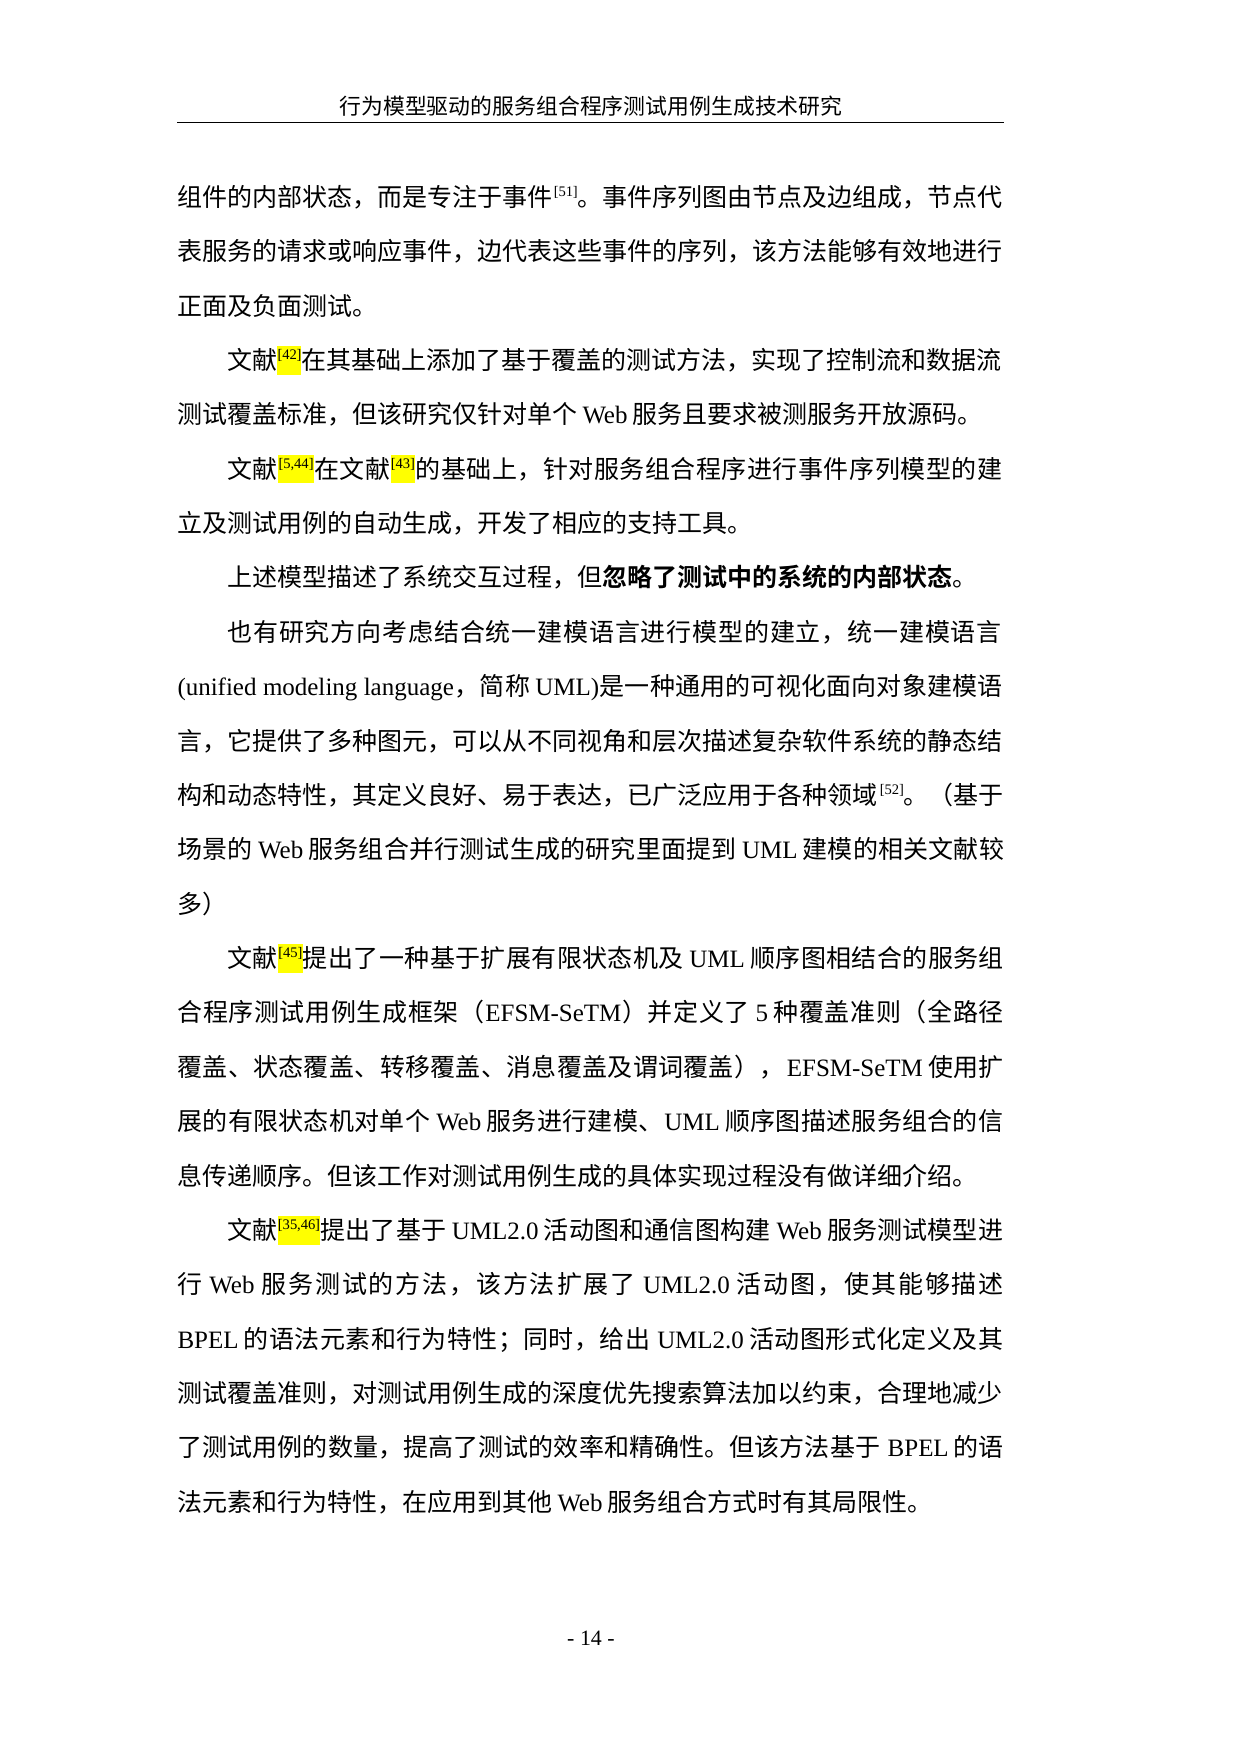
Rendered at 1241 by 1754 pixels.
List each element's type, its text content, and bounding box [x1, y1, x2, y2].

text 文献[45]提出了一种基于扩展有限状态机及UML顺序图相结合的服务组合程序测试用例生成框架（EFSM-SeTM）并定义了5种覆盖准则（全路径覆盖、状态覆盖、转移覆盖、消息覆盖及谓词覆盖），EFSM-SeTM使用扩展的有限状态机对单个Web服务进行建模、UML顺序图描述服务组合的信息传递顺序。但该工作对测试用例生成的具体实现过程没有做详细介绍。 [177, 938, 1004, 1192]
text 文献[35,46]提出了基于UML2.0活动图和通信图构建Web服务测试模型进行Web服务测试的方法，该方法扩展了UML2.0活动图，使其能够描述BPEL的语法元素和行为特性；同时，给出UML2.0活动图形式化定义及其测试覆盖准则，对测试用例生成的深度优先搜索算法加以约束，合理地减少了测试用例的数量，提高了测试的效率和精确性。但该方法基于BPEL的语法元素和行为特性，在应用到其他Web服务组合方式时有其局限性。 [177, 1210, 1004, 1518]
text 也有研究方向考虑结合统一建模语言进行模型的建立，统一建模语言(unified modeling language，简称UML)是一种通用的可视化面向对象建模语言，它提供了多种图元，可以从不同视角和层次描述复杂软件系统的静态结构和动态特性，其定义良好、易于表达，已广泛应用于各种领域[]。（基于场景的Web服务组合并行测试生成的研究里面提到UML建模的相关文献较多） [177, 612, 1004, 920]
text 文献[5,44]在文献[43]的基础上，针对服务组合程序进行事件序列模型的建立及测试用例的自动生成，开发了相应的支持工具。 [177, 449, 1004, 540]
text 文献[43]提出了一种基于事件序列图的Web服务测试方法（ESG4WS），测试Web服务的功能行为，事件序列图模型是无状态的，他们不关注软件组件的内部状态，而是专注于事件[]。事件序列图由节点及边组成，节点代表服务的请求或响应事件，边代表这些事件的序列，该方法能够有效地进行正面及负面测试。 [177, 177, 1004, 322]
text 文献[42]在其基础上添加了基于覆盖的测试方法，实现了控制流和数据流测试覆盖标准，但该研究仅针对单个Web服务且要求被测服务开放源码。 [177, 340, 1004, 431]
text 上述模型描述了系统交互过程，但忽略了测试中的系统的内部状态。 [177, 558, 1004, 594]
